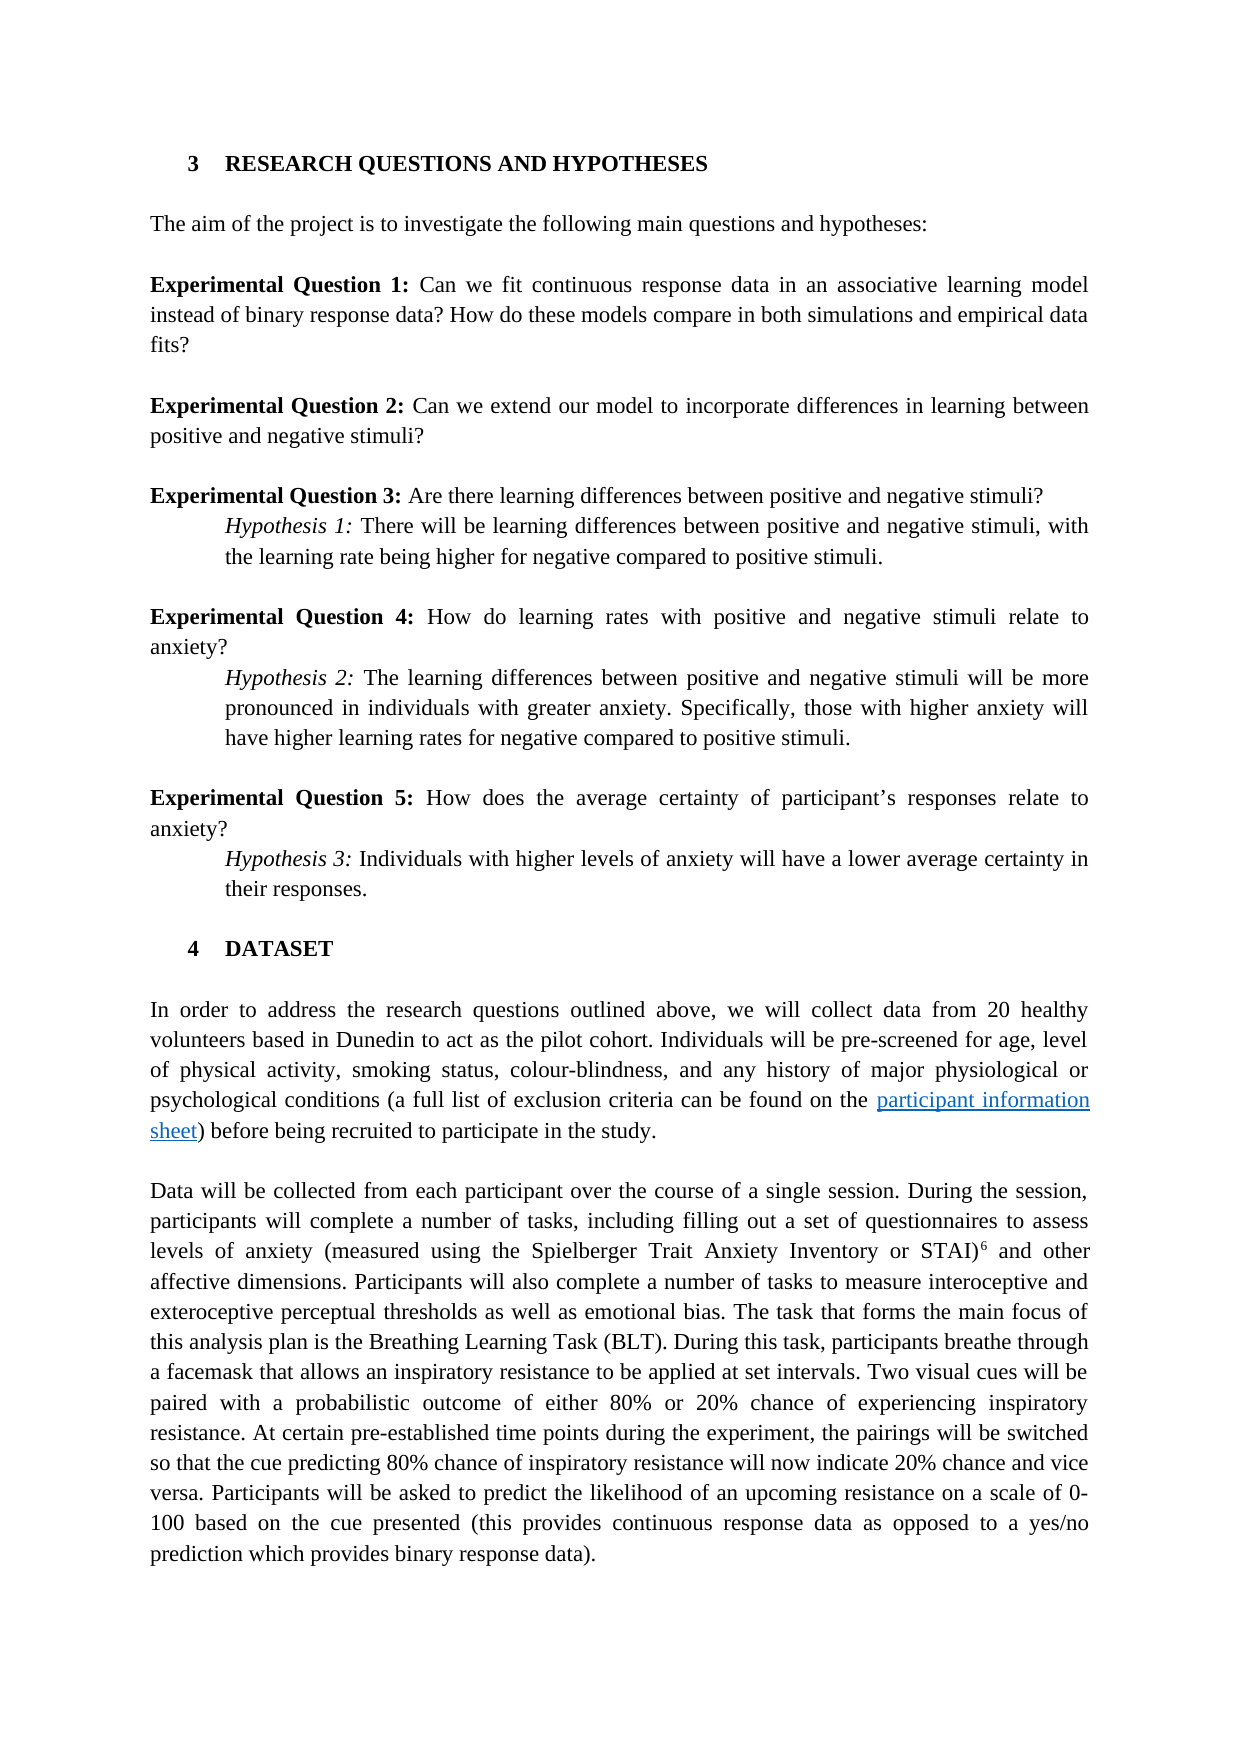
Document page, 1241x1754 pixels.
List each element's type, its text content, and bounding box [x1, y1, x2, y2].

text Experimental Question 3: Are there learning differences between positive and negative stimuli? [150, 482, 1090, 509]
text Experimental Question 5: How does the average certainty of participant’s responses relate to anxiety? [150, 784, 1090, 841]
list RESEARCH QUESTIONS AND HYPOTHESES [187, 150, 1090, 176]
text In order to address the research questions outlined above, we will collect data from 20 healthy volunteers based in Dunedin to act as the pilot cohort. Individuals will be pre-screened for age, level of physical activity, smoking status, colour-blindness, and any history of major physiological or psychological conditions (a full list of exclusion criteria can be found on the participant information sheet) before being recruited to participate in the study. [150, 996, 1090, 1143]
text Experimental Question 4: How do learning rates with positive and negative stimuli relate to anxiety? [150, 603, 1090, 660]
list DATASET [187, 935, 1090, 962]
text The aim of the project is to investigate the following main questions and hypotheses: [150, 210, 1090, 237]
text Experimental Question 1: Can we fit continuous response data in an associative learning model instead of binary response data? How do these models compare in both simulations and empirical data fits? [150, 271, 1090, 358]
text Hypothesis 1: There will be learning differences between positive and negative stimuli, with the learning rate being higher for negative compared to positive stimuli. [225, 512, 1090, 569]
text Hypothesis 2: The learning differences between positive and negative stimuli will be more pronounced in individuals with greater anxiety. Specifically, those with higher anxiety will have higher learning rates for negative compared to positive stimuli. [225, 663, 1090, 750]
text Data will be collected from each participant over the course of a single session. During the session, participants will complete a number of tasks, including filling out a set of questionnaires to assess levels of anxiety (measured using the Spielberger Trait Anxiety Inventory or STAI)6 and other affective dimensions. Participants will also complete a number of tasks to measure interoceptive and exteroceptive perceptual thresholds as well as emotional bias. The task that forms the main focus of this analysis plan is the Breathing Learning Task (BLT). During this task, participants breathe through a facemask that allows an inspiratory resistance to be applied at set intervals. Two visual cues will be paired with a probabilistic outcome of either 80% or 20% chance of experiencing inspiratory resistance. At certain pre-established time points during the experiment, the pairings will be switched so that the cue predicting 80% chance of inspiratory resistance will now indicate 20% chance and vice versa. Participants will be asked to predict the likelihood of an upcoming resistance on a scale of 0-100 based on the cue presented (this provides continuous response data as opposed to a yes/no prediction which provides binary response data). [150, 1177, 1090, 1566]
text Hypothesis 3: Individuals with higher levels of anxiety will have a lower average certainty in their responses. [225, 845, 1090, 901]
text Experimental Question 2: Can we extend our model to incorporate differences in learning between positive and negative stimuli? [150, 392, 1090, 448]
